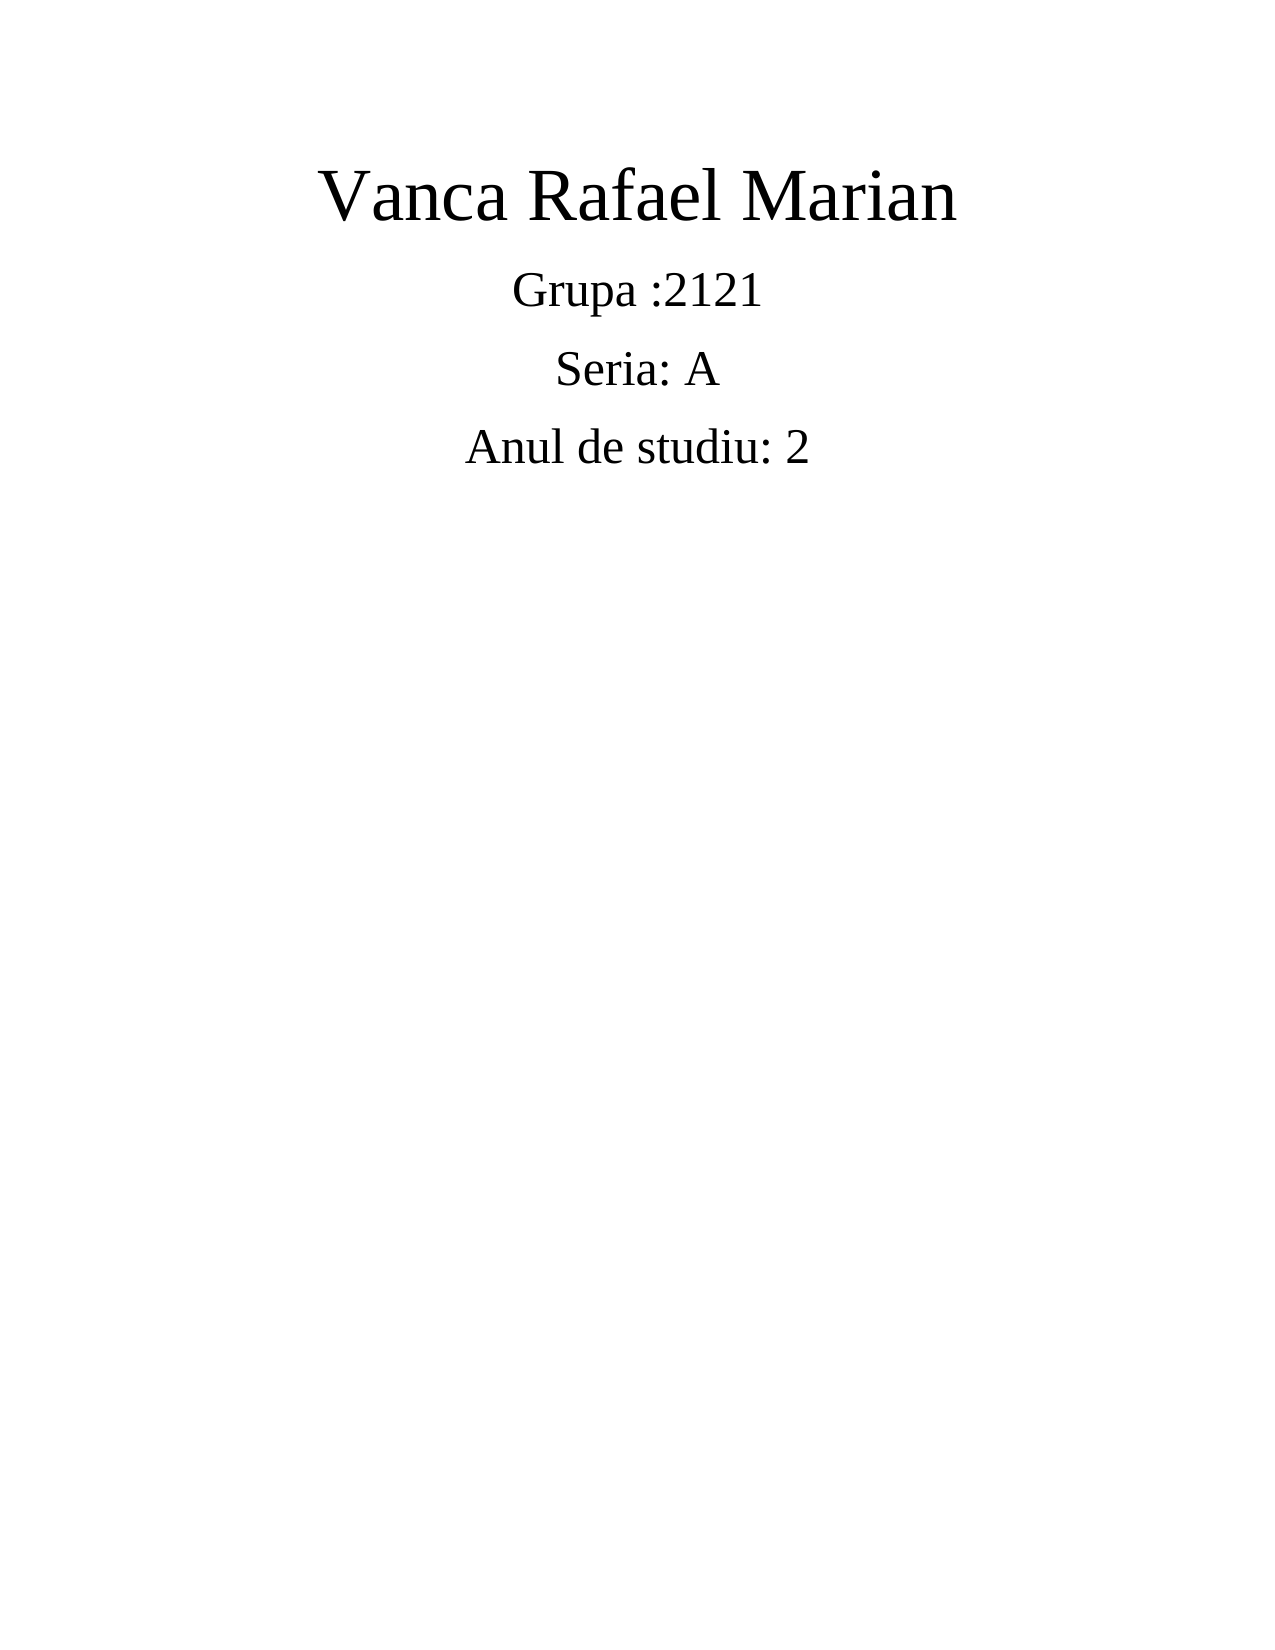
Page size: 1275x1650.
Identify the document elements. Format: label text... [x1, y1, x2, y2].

text Grupa :2121 [150, 260, 1125, 317]
text Vanca Rafael Marian [150, 150, 1125, 236]
text Anul de studiu: 2 [150, 417, 1125, 475]
text Seria: A [150, 338, 1125, 396]
